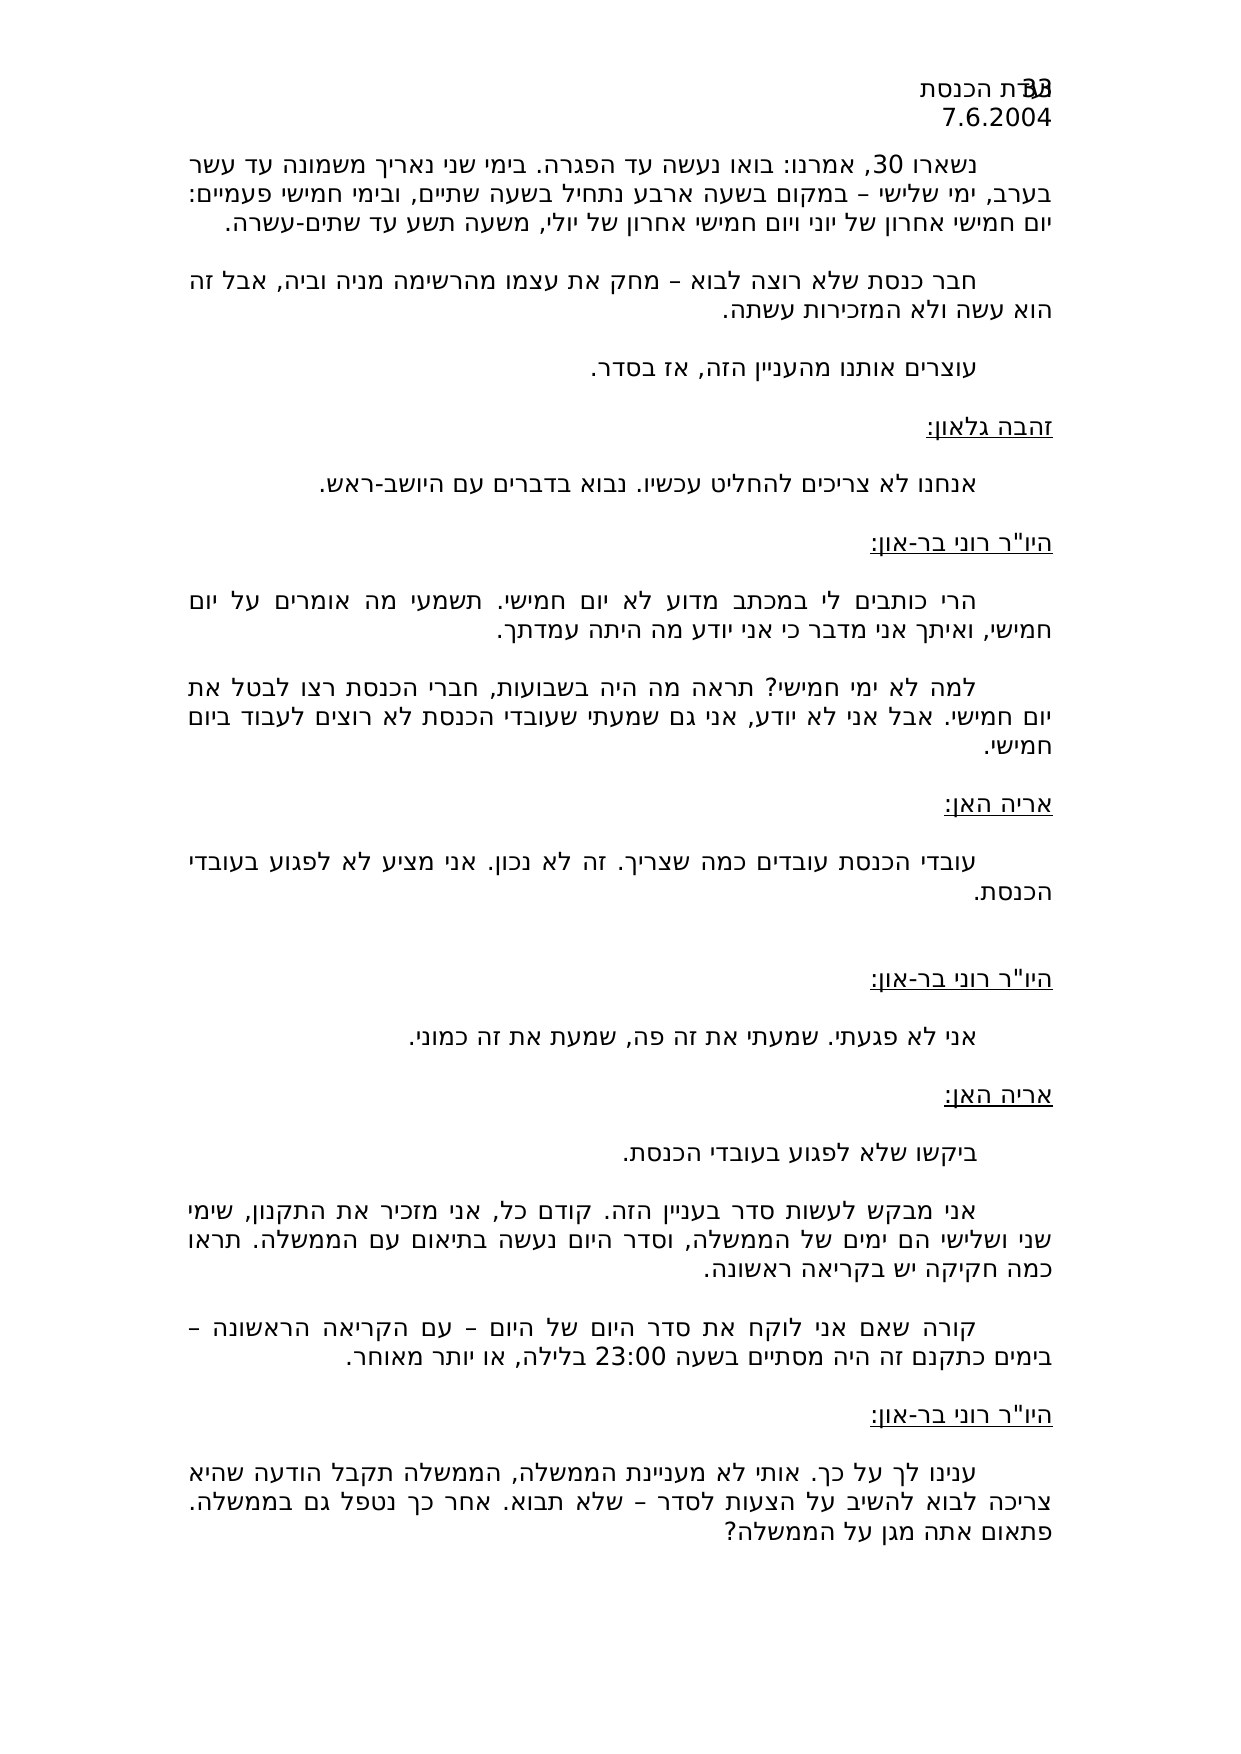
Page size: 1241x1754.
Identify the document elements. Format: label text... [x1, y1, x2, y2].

text אנחנו לא צריכים להחליט עכשיו. נבוא בדברים עם היושב-ראש. [187, 469, 1053, 499]
text ענינו לך על כך. אותי לא מעניינת הממשלה, הממשלה תקבל הודעה שהיא צריכה לבוא להשיב על הצעות לסדר – שלא תבוא. אחר כך נטפל גם בממשלה. פתאום אתה מגן על הממשלה? [187, 1458, 1053, 1546]
text אריה האן: [187, 1051, 1053, 1109]
text נשארו 30, אמרנו: בואו נעשה עד הפגרה. בימי שני נאריך משמונה עד עשר בערב, ימי שלישי – במקום בשעה ארבע נתחיל בשעה שתיים, ובימי חמישי פעמיים: יום חמישי אחרון של יוני ויום חמישי אחרון של יולי, משעה תשע עד שתים-עשרה. [187, 150, 1053, 237]
text היו"ר רוני בר-און: [187, 499, 1053, 557]
text למה לא ימי חמישי? תראה מה היה בשבועות, חברי הכנסת רצו לבטל את יום חמישי. אבל אני לא יודע, אני גם שמעתי שעובדי הכנסת לא רוצים לעבוד ביום חמישי. [187, 673, 1053, 760]
text הרי כותבים לי במכתב מדוע לא יום חמישי. תשמעי מה אומרים על יום חמישי, ואיתך אני מדבר כי אני יודע מה היתה עמדתך. [187, 586, 1053, 644]
text אני מבקש לעשות סדר בעניין הזה. קודם כל, אני מזכיר את התקנון, שימי שני ושלישי הם ימים של הממשלה, וסדר היום נעשה בתיאום עם הממשלה. תראו כמה חקיקה יש בקריאה ראשונה. [187, 1167, 1053, 1284]
text חבר כנסת שלא רוצה לבוא – מחק את עצמו מהרשימה מניה וביה, אבל זה הוא עשה ולא המזכירות עשתה. [187, 266, 1053, 324]
text היו"ר רוני בר-און: [187, 1371, 1053, 1429]
text קורה שאם אני לוקח את סדר היום של היום – עם הקריאה הראשונה – בימים כתקנם זה היה מסתיים בשעה 23:00 בלילה, או יותר מאוחר. [187, 1284, 1053, 1371]
text אריה האן: [187, 760, 1053, 819]
text עובדי הכנסת עובדים כמה שצריך. זה לא נכון. אני מציע לא לפגוע בעובדי הכנסת. [187, 847, 1053, 906]
text אני לא פגעתי. שמעתי את זה פה, שמעת את זה כמוני. [187, 1022, 1053, 1051]
text ביקשו שלא לפגוע בעובדי הכנסת. [187, 1138, 1053, 1167]
text היו"ר רוני בר-און: [187, 934, 1053, 993]
text עוצרים אותנו מהעניין הזה, אז בסדר. [187, 353, 1053, 382]
text זהבה גלאון: [187, 382, 1053, 441]
